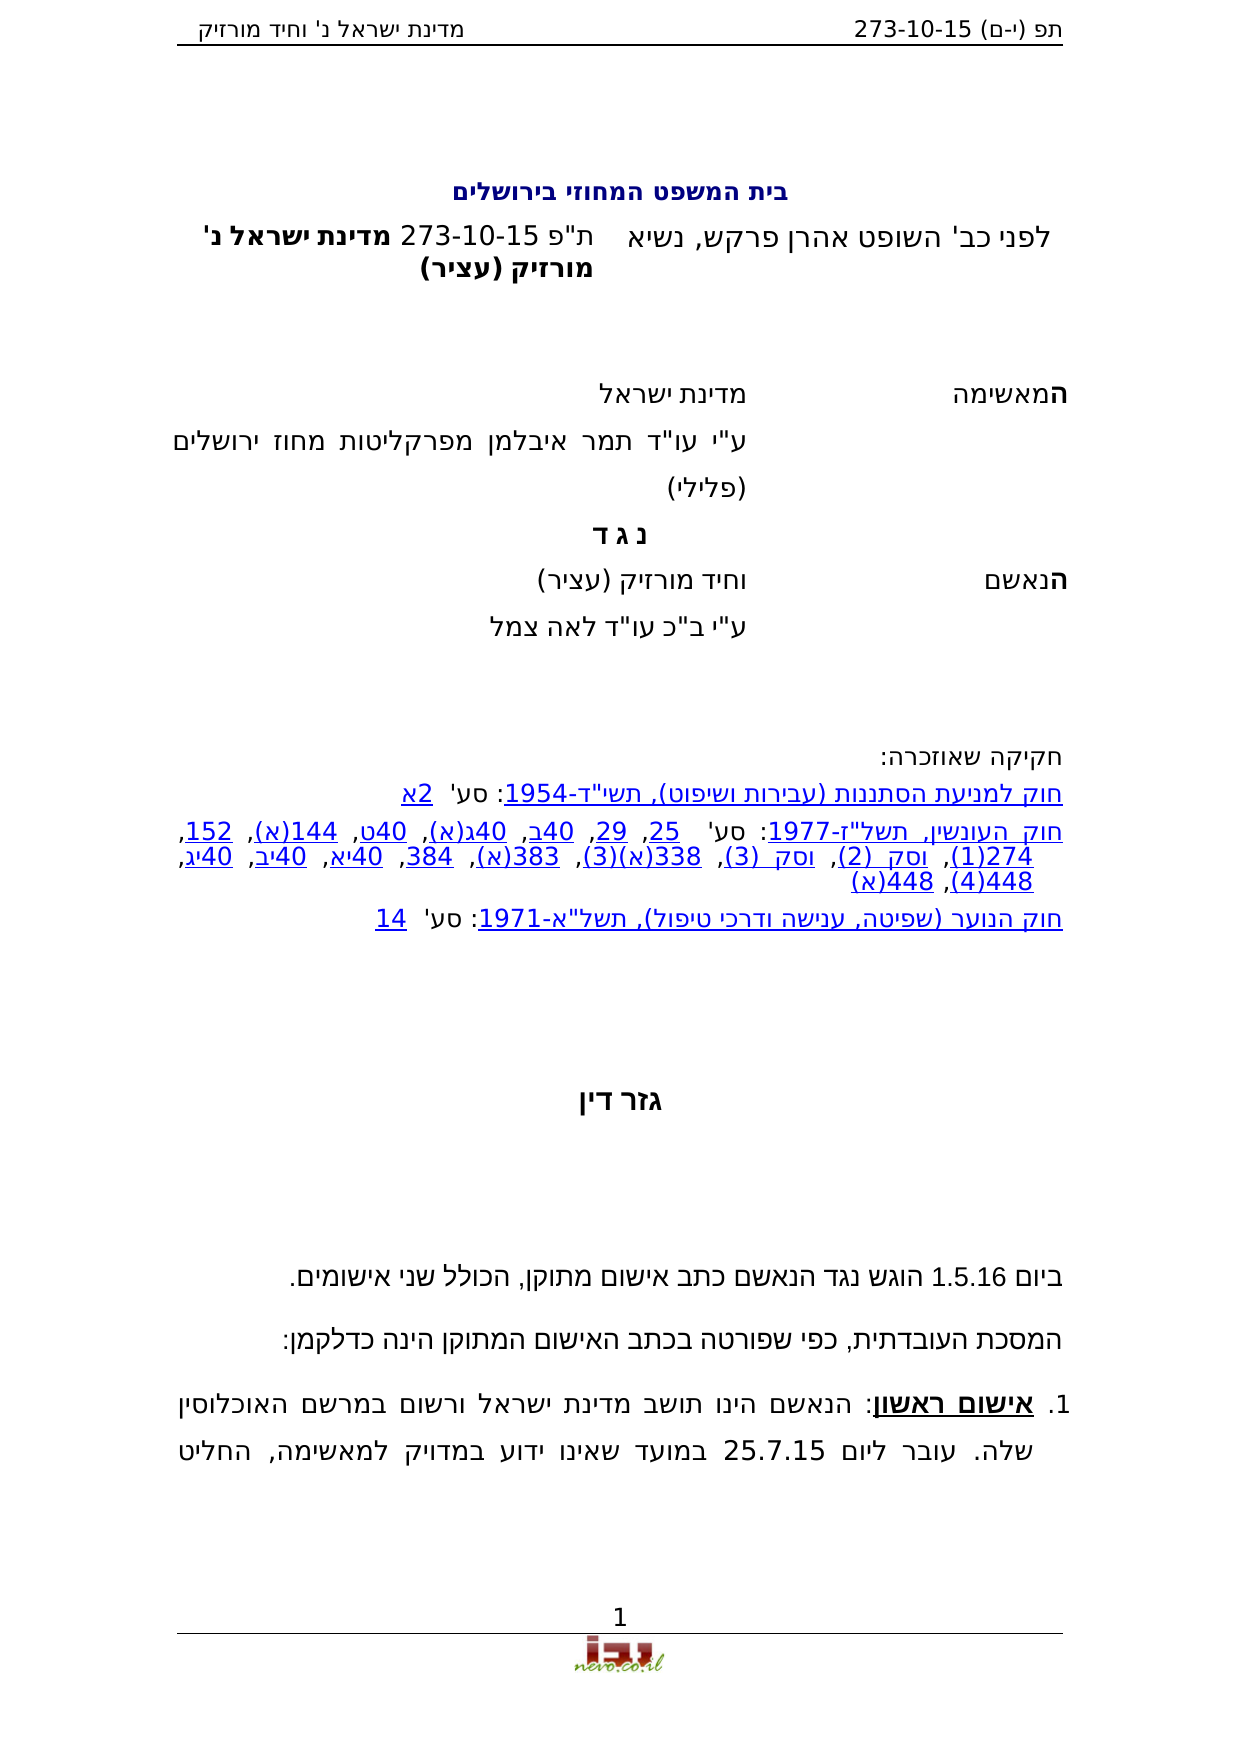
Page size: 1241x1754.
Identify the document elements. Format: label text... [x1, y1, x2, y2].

text חוק למניעת הסתננות (עבירות ושיפוט), תשי"ד-1954: סע' 2א [177, 783, 1063, 808]
text המסכת העובדתית, כפי שפורטה בכתב האישום המתוקן הינה כדלקמן: [177, 1324, 1063, 1356]
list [177, 1388, 1071, 1467]
text חוק העונשין, תשל"ז-1977: סע' 25, 29, 40ב, 40ג(א), 40ט, 144(א), 152, 274(1), וסק (2), וסק (3), 338(א)(3), 383(א), 384, 40יא, 40יב, 40יג, 448(4), 448(א) [177, 820, 1063, 895]
table_cell לפני כב' השופט אהרן פרקש, נשיא [606, 221, 1063, 286]
table_header המאשימה [759, 378, 1079, 519]
text ביום 1.5.16 הוגש נגד הנאשם כתב אישום מתוקן, הכולל שני אישומים. [177, 1261, 1063, 1292]
table_header בית המשפט המחוזי בירושלים [177, 177, 1063, 221]
table_cell ת"פ 273-10-15 מדינת ישראל נ' מורזיק (עציר) [177, 221, 606, 286]
picture [574, 1635, 666, 1673]
text חקיקה שאוזכרה: [177, 745, 1063, 770]
text גזר דין [177, 1083, 1063, 1117]
table_cell וחיד מורזיק (עציר) ע"י ב"כ עו"ד לאה צמל [161, 564, 758, 657]
table_cell נ ג ד [161, 519, 1079, 564]
table_header מדינת ישראל ע"י עו"ד תמר איבלמן מפרקליטות מחוז ירושלים (פלילי) [161, 378, 758, 519]
table_cell הנאשם [759, 564, 1079, 657]
text חוק הנוער (שפיטה, ענישה ודרכי טיפול), תשל"א-1971: סע' 14 [177, 908, 1063, 933]
